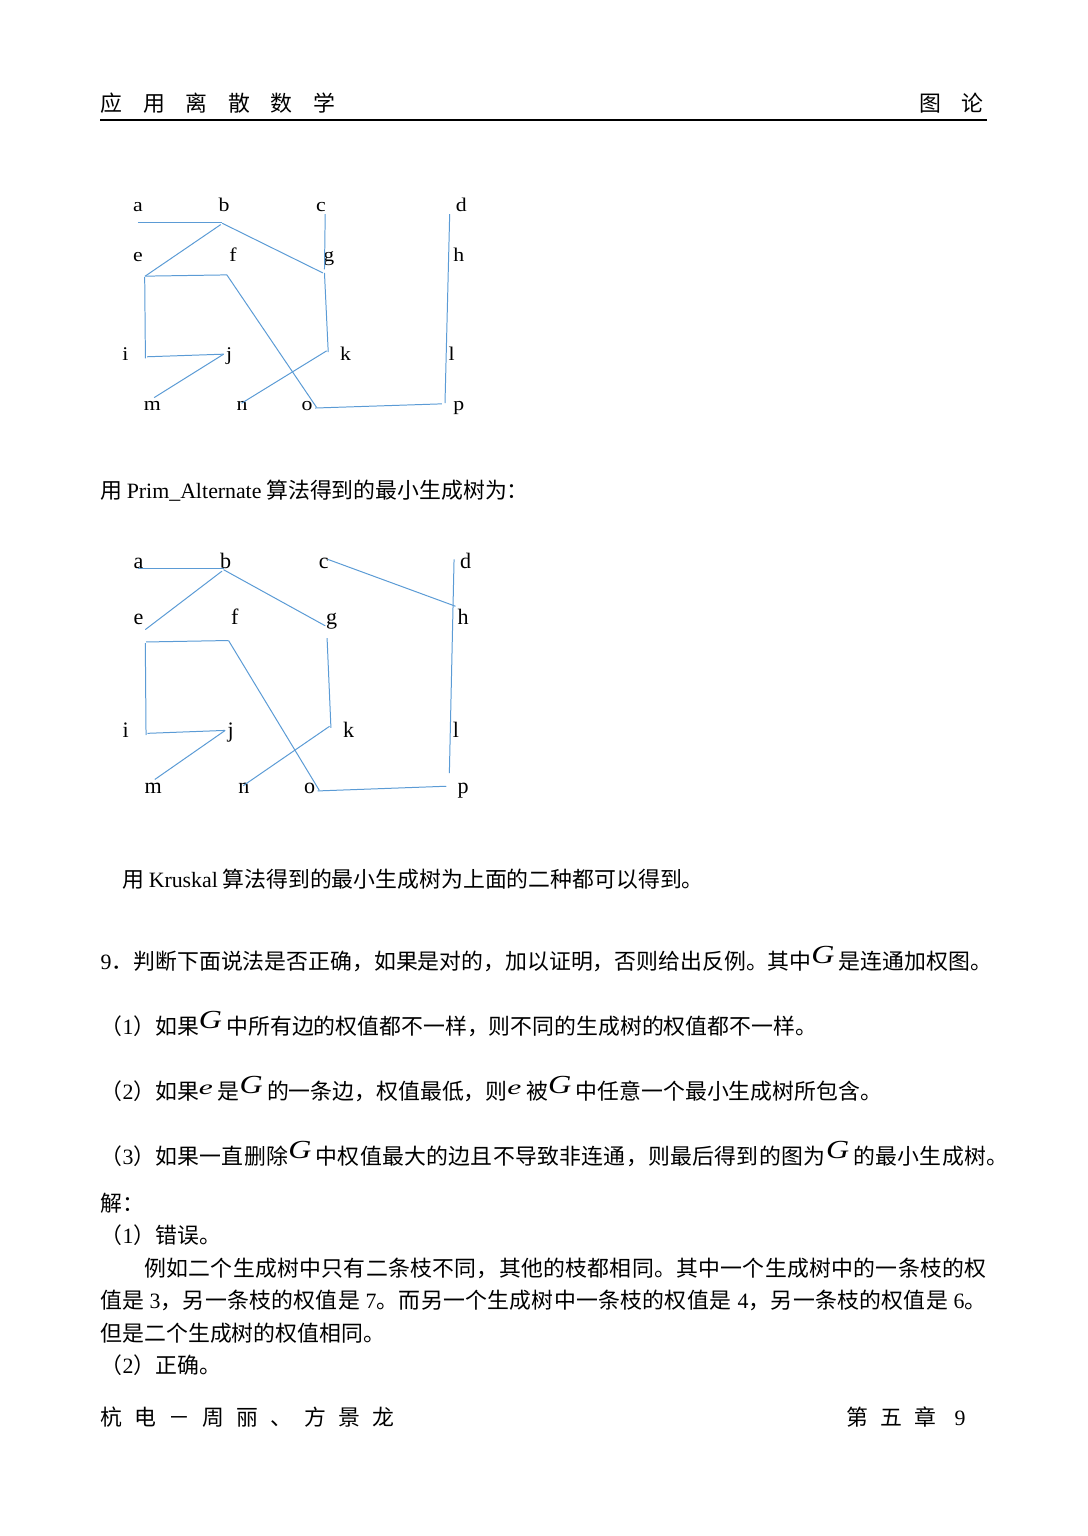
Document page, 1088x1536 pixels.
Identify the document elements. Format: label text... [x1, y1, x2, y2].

text （2）如果是的一条边，权值最低，则被中任意一个最小生成树所包含。 [100, 1055, 987, 1120]
text 例如二个生成树中只有二条枝不同，其他的枝都相同。其中一个生成树中的一条枝的权值是3，另一条枝的权值是7。而另一个生成树中一条枝的权值是4，另一条枝的权值是6。但是二个生成树的权值相同。 [100, 1250, 987, 1348]
text 解： [100, 1185, 987, 1218]
text （3）如果一直删除中权值最大的边且不导致非连通，则最后得到的图为的最小生成树。 [100, 1120, 987, 1185]
text （1）如果中所有边的权值都不一样，则不同的生成树的权值都不一样。 [100, 990, 987, 1055]
text 用Prim_Alternate算法得到的最小生成树为： [100, 473, 987, 505]
text （2）正确。 [100, 1348, 987, 1380]
text （1）错误。 [100, 1218, 987, 1250]
text 用Kruskal算法得到的最小生成树为上面的二种都可以得到。 [100, 862, 987, 894]
text 9．判断下面说法是否正确，如果是对的，加以证明，否则给出反例。其中是连通加权图。 [100, 925, 987, 990]
